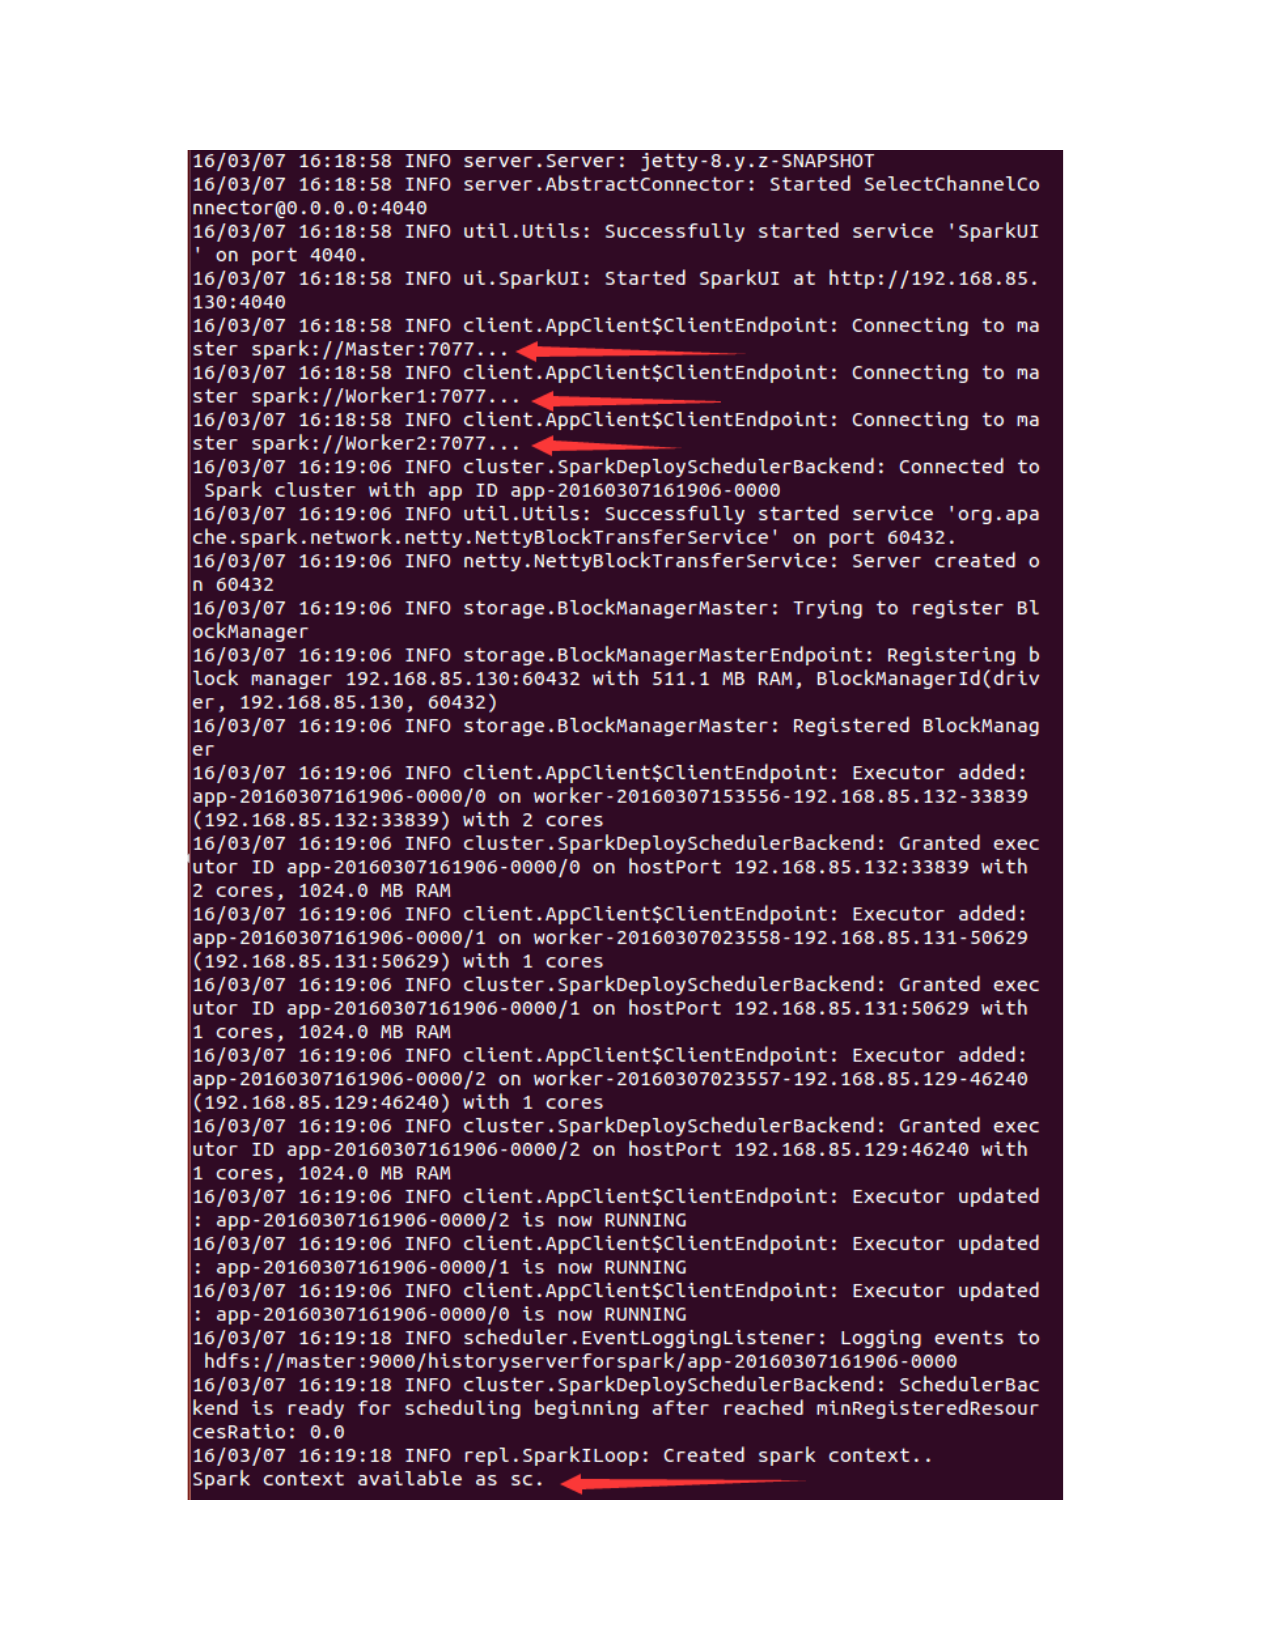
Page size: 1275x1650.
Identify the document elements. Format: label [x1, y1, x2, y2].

picture [187, 150, 1064, 1500]
